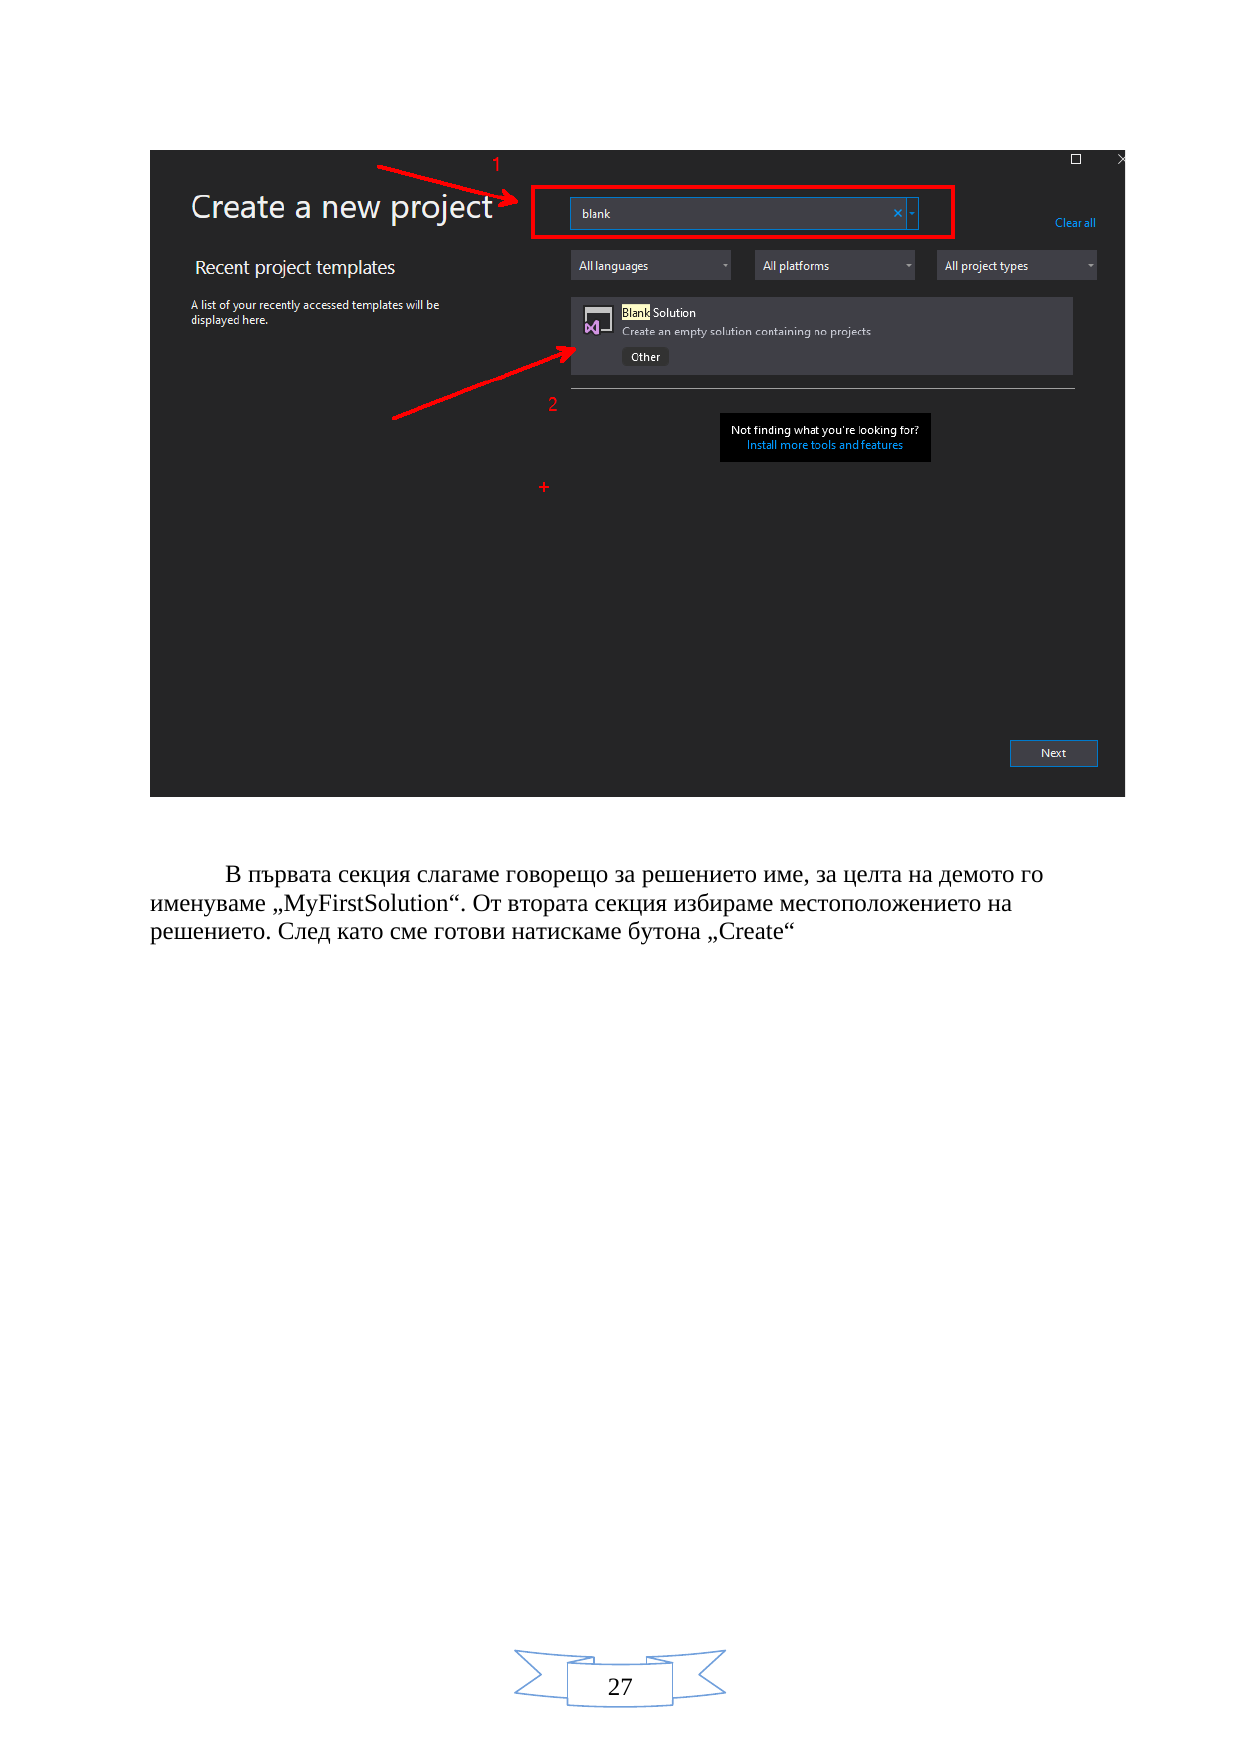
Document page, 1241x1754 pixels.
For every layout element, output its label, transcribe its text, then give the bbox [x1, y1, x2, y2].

picture [150, 150, 1125, 797]
text В първата секция слагаме говорещо за решението име, за целта на демото го именуваме „MyFirstSolution“. От втората секция избираме местоположението на решението. След като сме готови натискаме бутона „Create“ [150, 859, 1090, 945]
